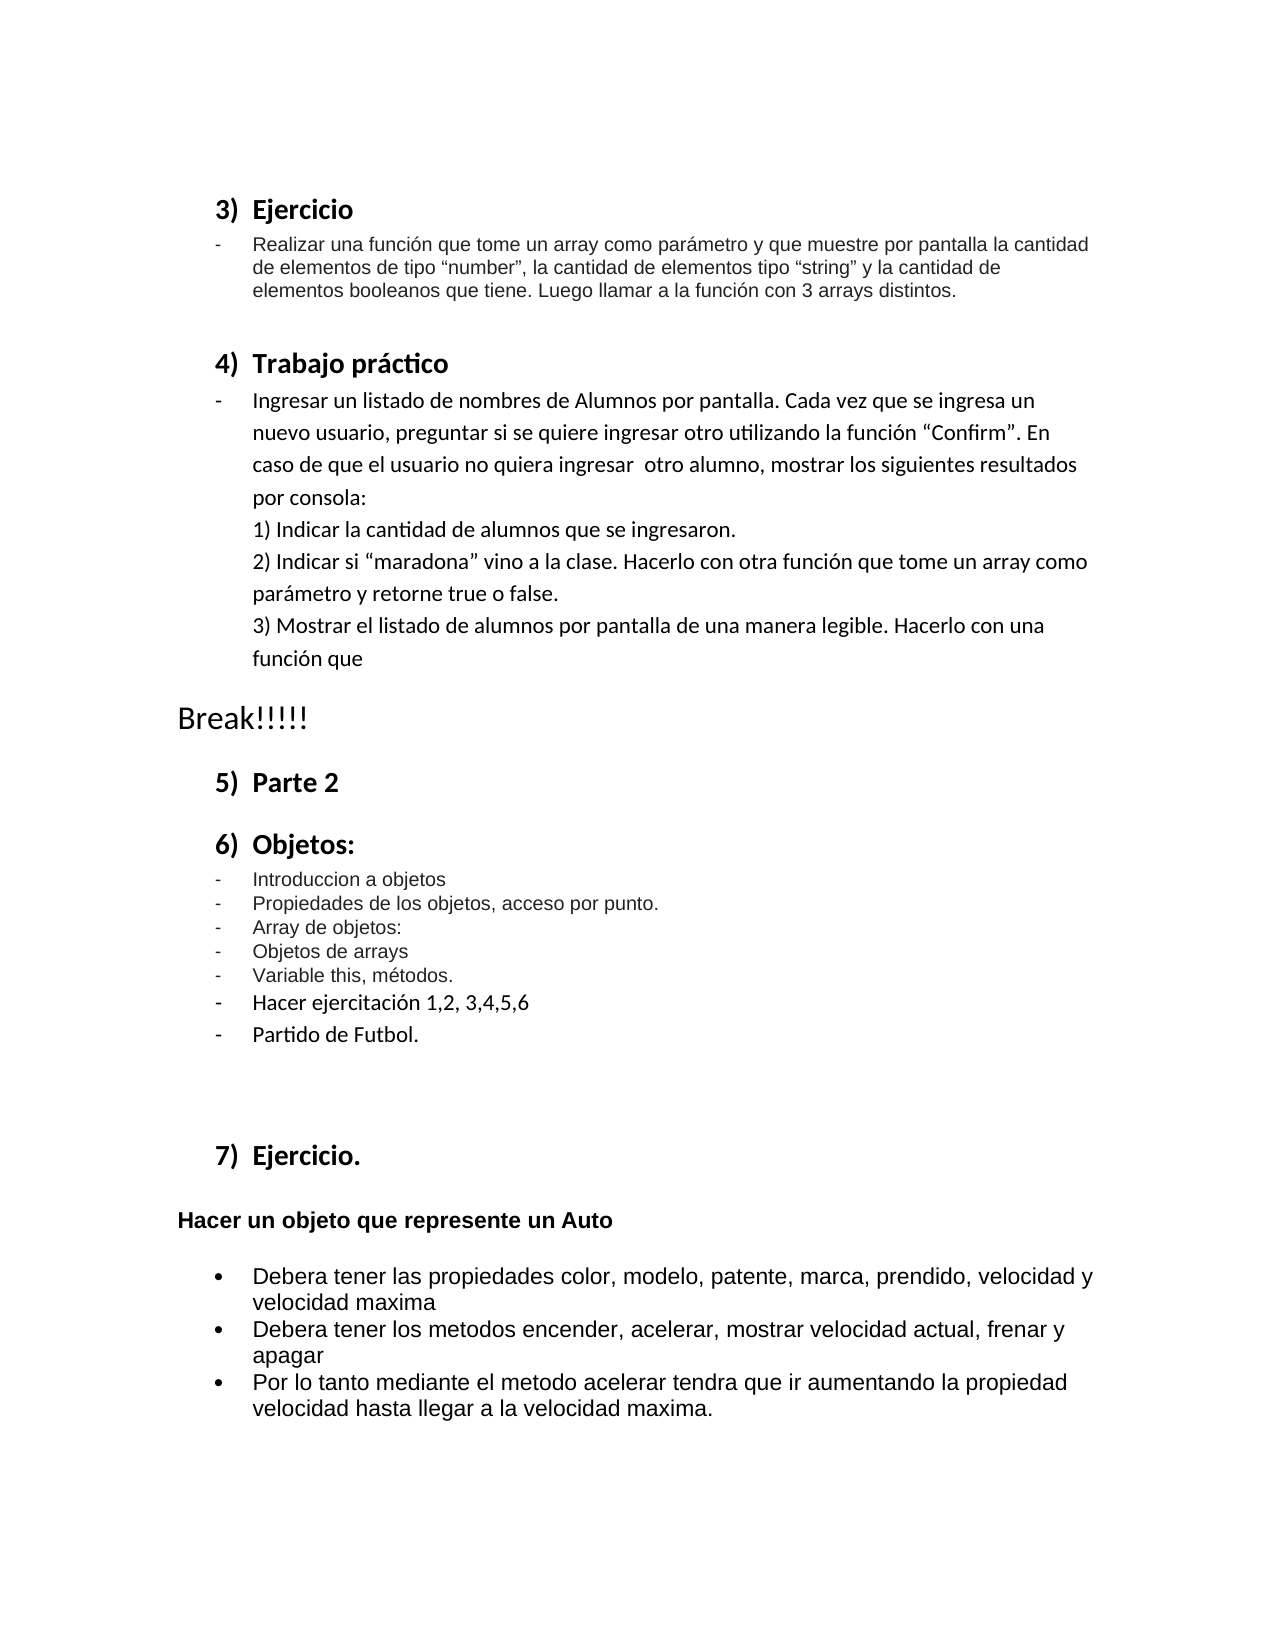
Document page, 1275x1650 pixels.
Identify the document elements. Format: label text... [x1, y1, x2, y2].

list Introduccion a objetos [215, 867, 1098, 891]
list Partido de Futbol. [215, 1020, 1098, 1048]
subtitle Ejercicio. [215, 1137, 1098, 1173]
subtitle Objetos: [215, 826, 1098, 862]
list 1) Indicar la cantidad de alumnos que se ingresaron. [252, 515, 1098, 543]
text Hacer un objeto que represente un Auto [177, 1207, 1098, 1234]
list Debera tener los metodos encender, acelerar, mostrar velocidad actual, frenar y apagar [215, 1316, 1098, 1368]
list Por lo tanto mediante el metodo acelerar tendra que ir aumentando la propiedad velocidad hasta llegar a la velocidad maxima. [215, 1368, 1098, 1421]
list 2) Indicar si “maradona” vino a la clase. Hacerlo con otra función que tome un array como parámetro y retorne true o false. [252, 547, 1098, 607]
subtitle Trabajo práctico [215, 345, 1098, 381]
list Propiedades de los objetos, acceso por punto. [215, 891, 1098, 915]
list Realizar una función que tome un array como parámetro y que muestre por pantalla la cantidad de elementos de tipo “number”, la cantidad de elementos tipo “string” y la cantidad de elementos booleanos que tiene. Luego llamar a la función con 3 arrays distintos. [215, 232, 1098, 302]
subtitle Parte 2 [215, 764, 1098, 800]
list Ingresar un listado de nombres de Alumnos por pantalla. Cada vez que se ingresa un nuevo usuario, preguntar si se quiere ingresar otro utilizando la función “Confirm”. En caso de que el usuario no quiera ingresar otro alumno, mostrar los siguientes resultados por consola: [215, 386, 1098, 511]
list Array de objetos: [215, 915, 1098, 939]
list Hacer ejercitación 1,2, 3,4,5,6 [215, 988, 1098, 1016]
list Objetos de arrays [215, 939, 1098, 964]
text Break!!!!! [177, 697, 1098, 737]
list Variable this, métodos. [215, 964, 1098, 988]
subtitle Ejercicio [215, 191, 1098, 227]
list Debera tener las propiedades color, modelo, patente, marca, prendido, velocidad y velocidad maxima [215, 1263, 1098, 1316]
list 3) Mostrar el listado de alumnos por pantalla de una manera legible. Hacerlo con una función que [252, 611, 1098, 672]
